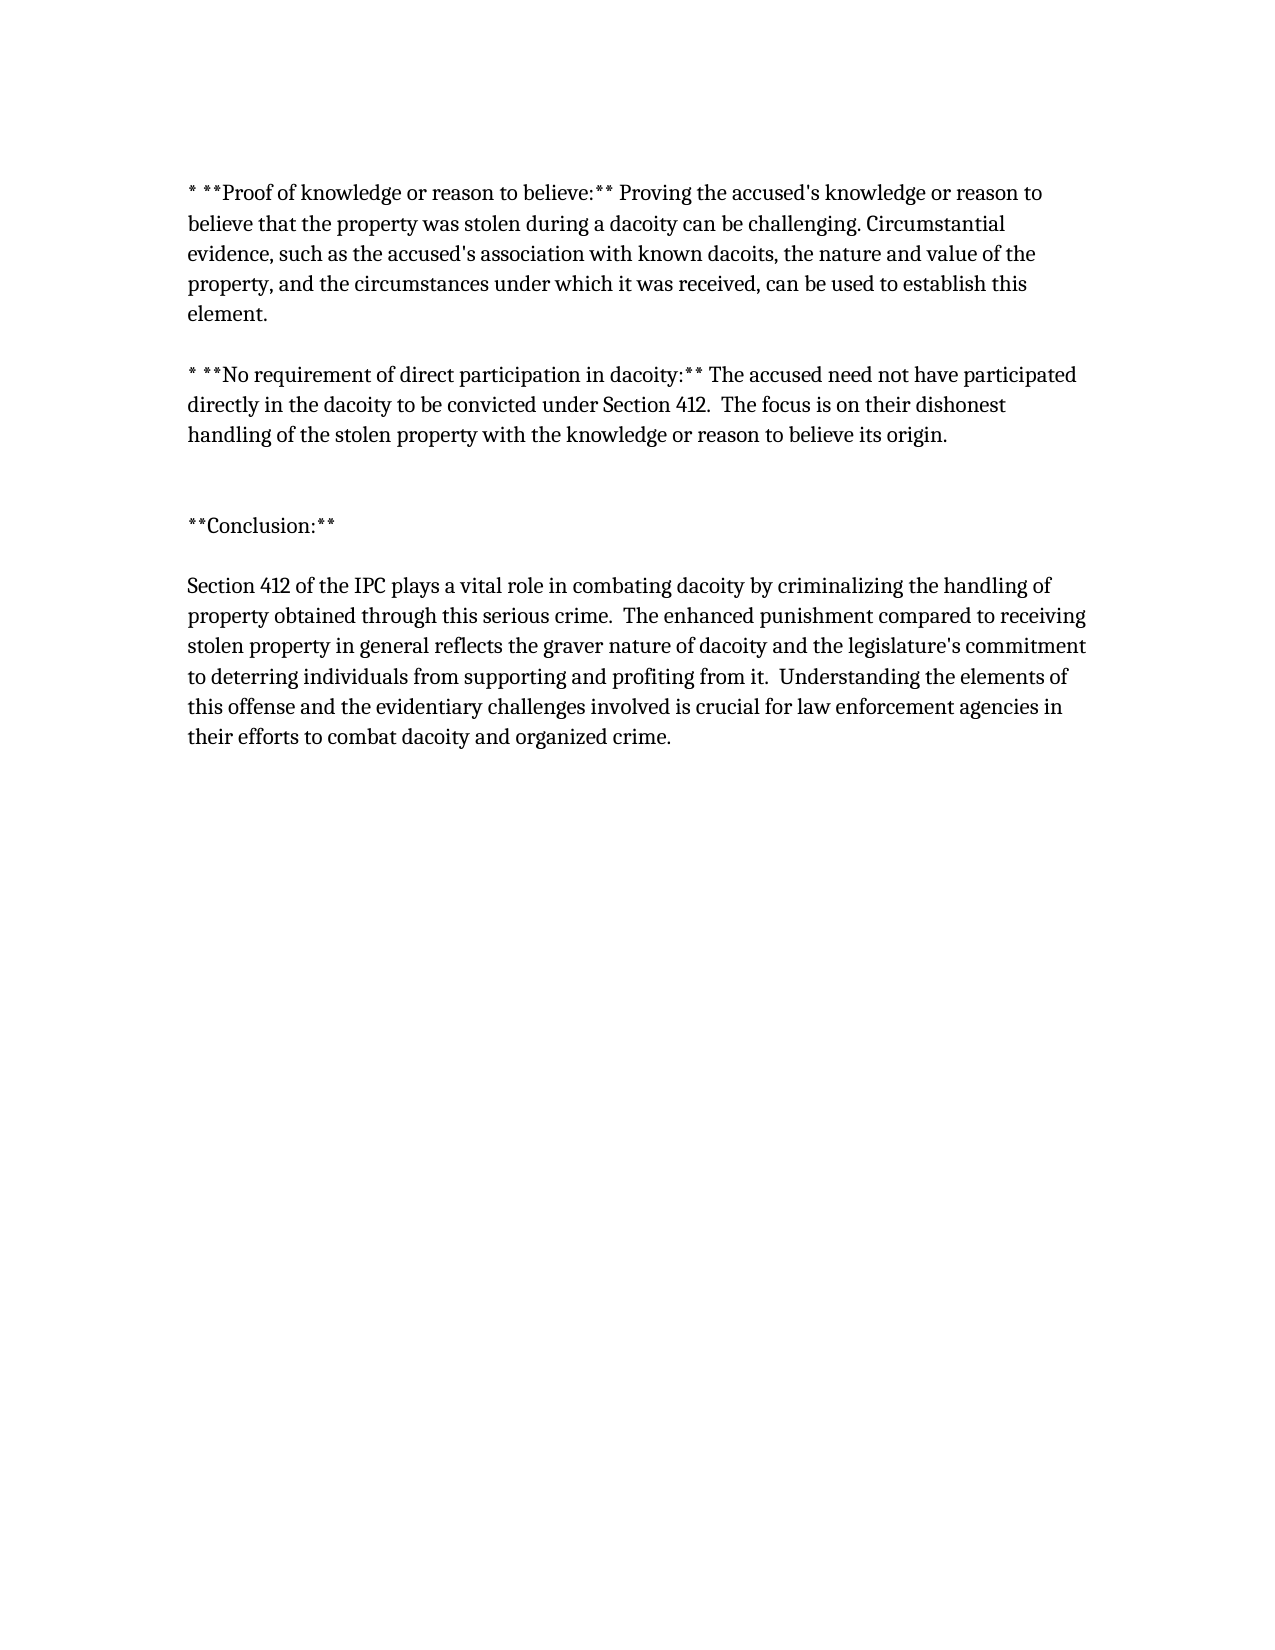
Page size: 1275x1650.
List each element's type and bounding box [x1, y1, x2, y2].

text [187, 150, 1087, 781]
